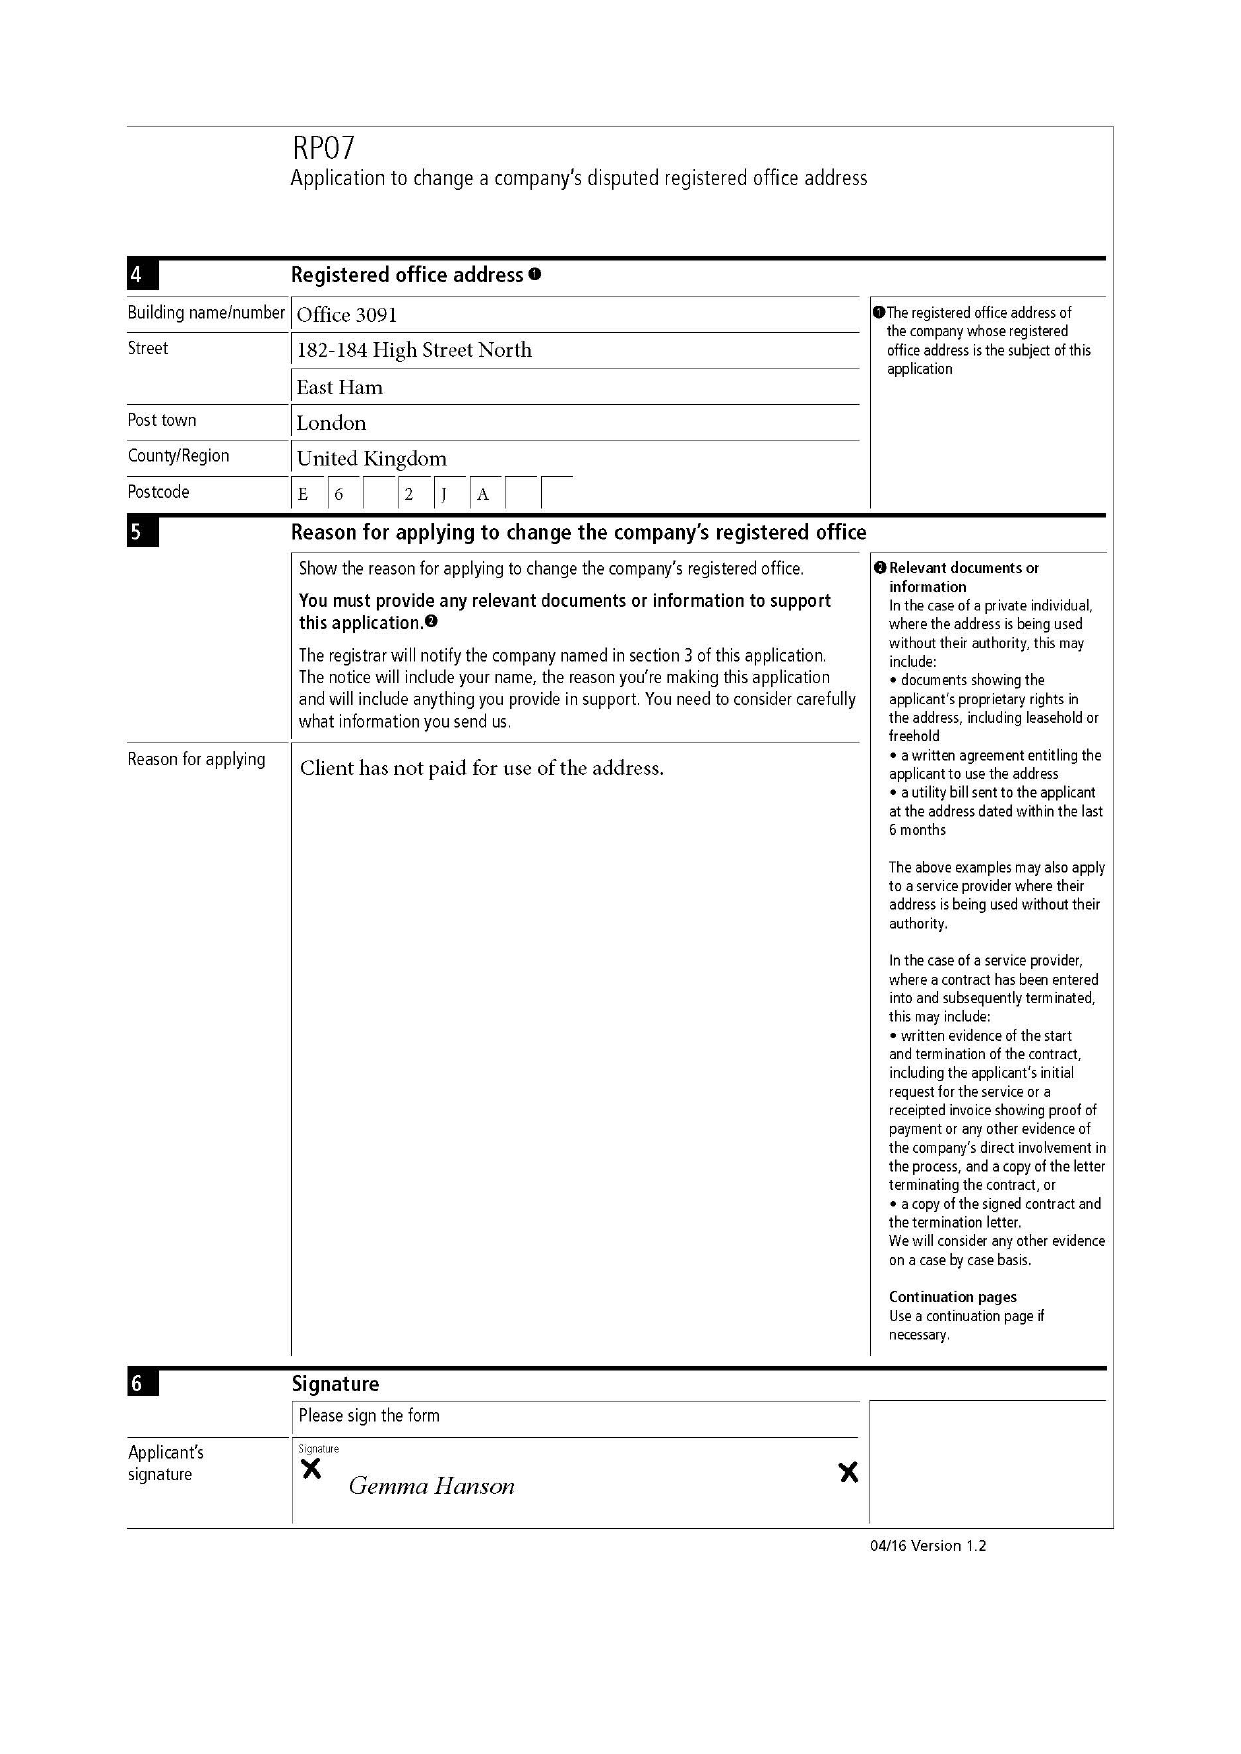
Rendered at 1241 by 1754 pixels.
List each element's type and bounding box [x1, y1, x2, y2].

picture [75, 75, 1166, 1617]
